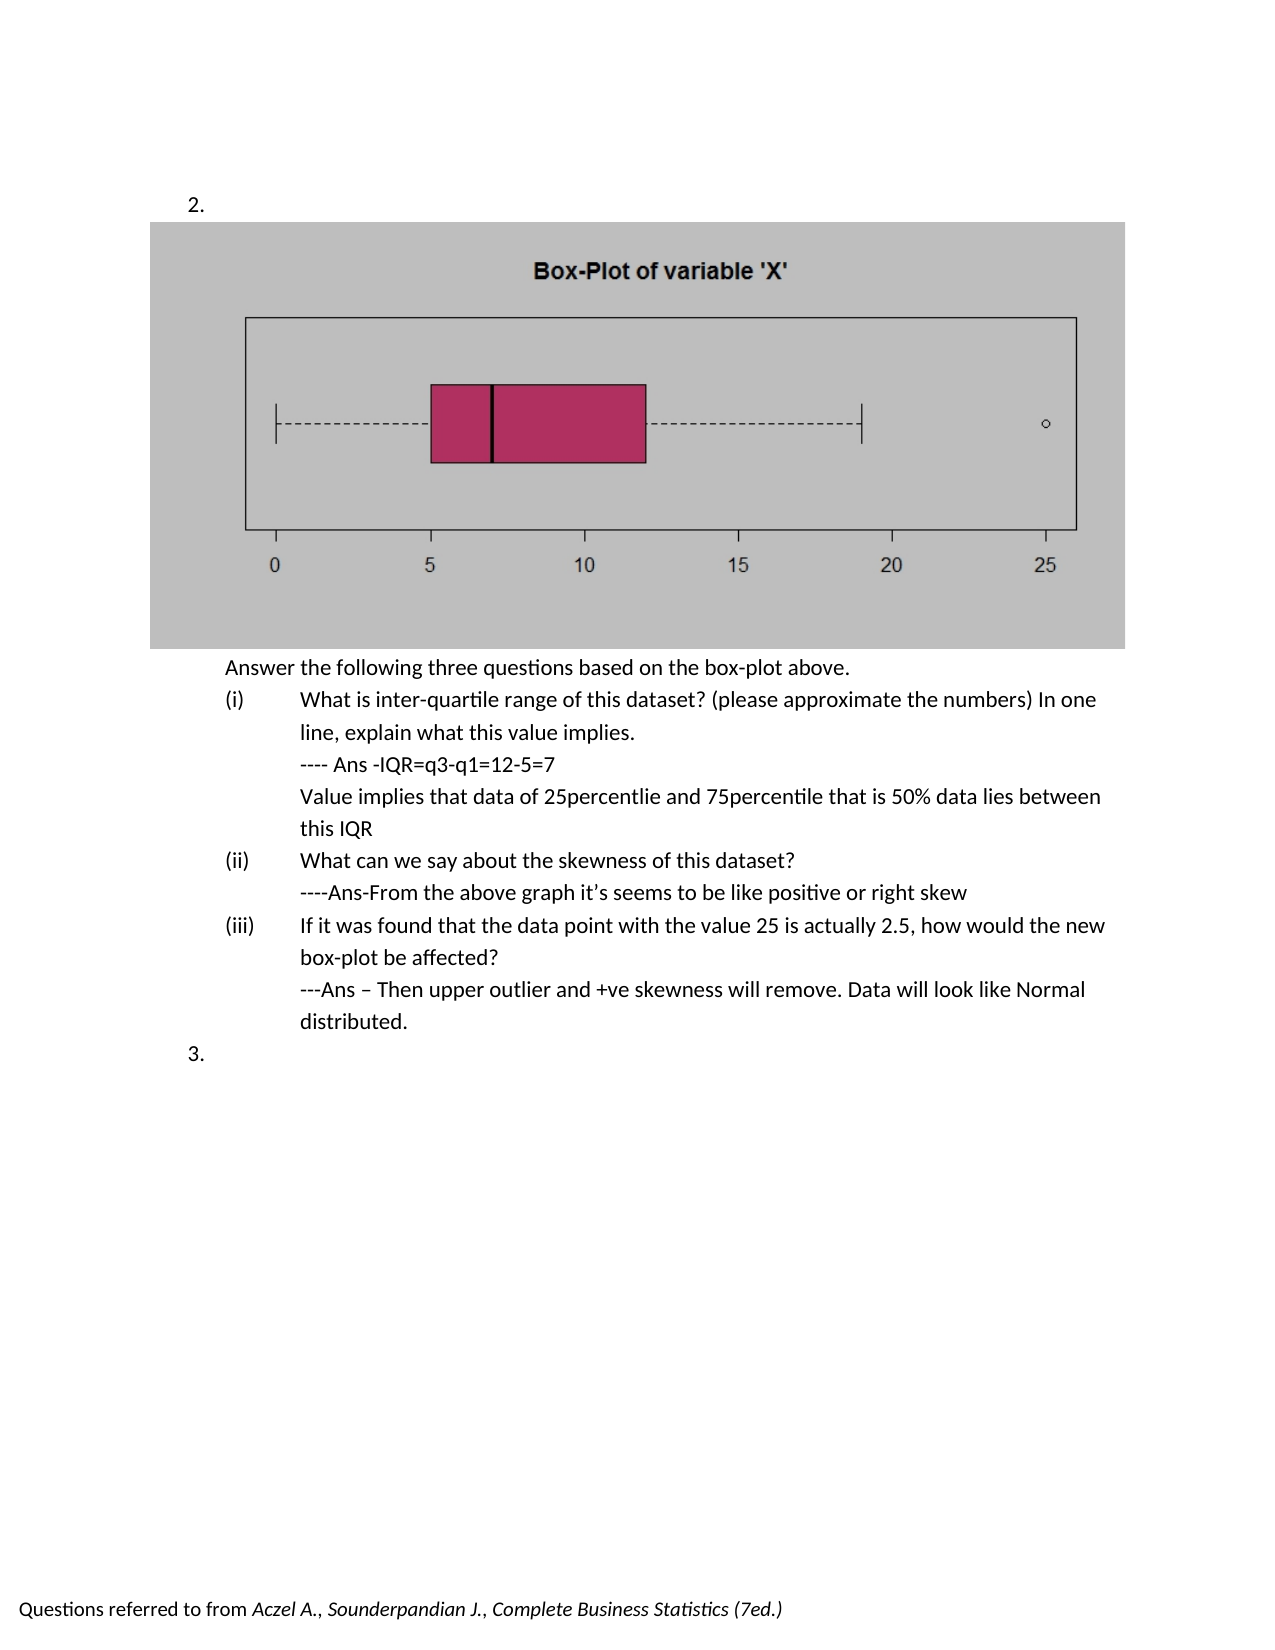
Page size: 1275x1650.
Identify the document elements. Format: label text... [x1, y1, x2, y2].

list What is inter-quartile range of this dataset? (please approximate the numbers) In one line, explain what this value implies. ---- Ans -IQR=q3-q1=12-5=7 [225, 685, 1125, 778]
list What can we say about the skewness of this dataset? ----Ans-From the above graph it’s seems to be like positive or right skew [225, 846, 1125, 907]
list Answer the following three questions based on the box-plot above. [225, 653, 1125, 681]
list Value implies that data of 25percentlie and 75percentile that is 50% data lies between this IQR [300, 782, 1125, 842]
list If it was found that the data point with the value 25 is actually 2.5, how would the new box-plot be affected? ---Ans – Then upper outlier and +ve skewness will remove. Data will look like Normal distributed. [225, 911, 1125, 1035]
picture [150, 222, 1125, 649]
